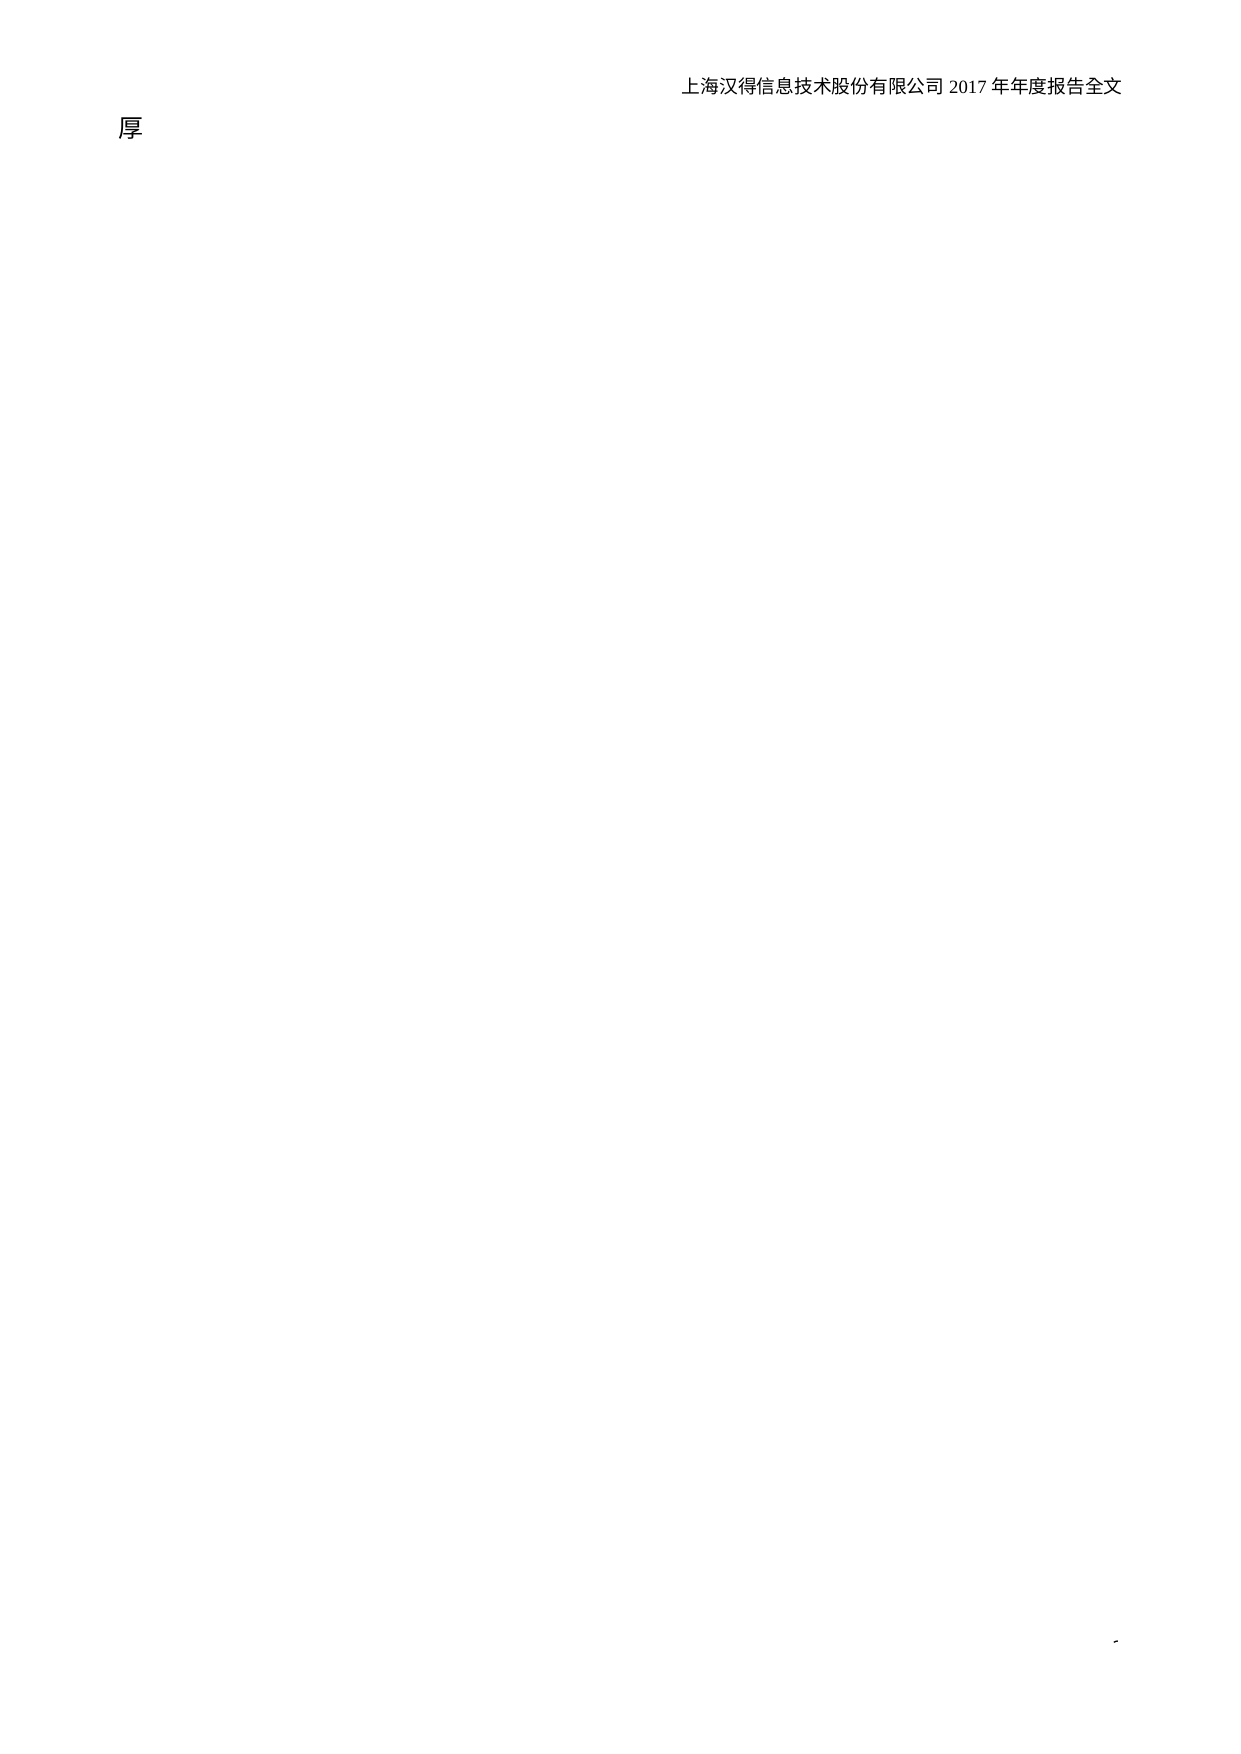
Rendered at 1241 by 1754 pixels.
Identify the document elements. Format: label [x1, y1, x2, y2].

subtitle [118, 110, 1123, 144]
